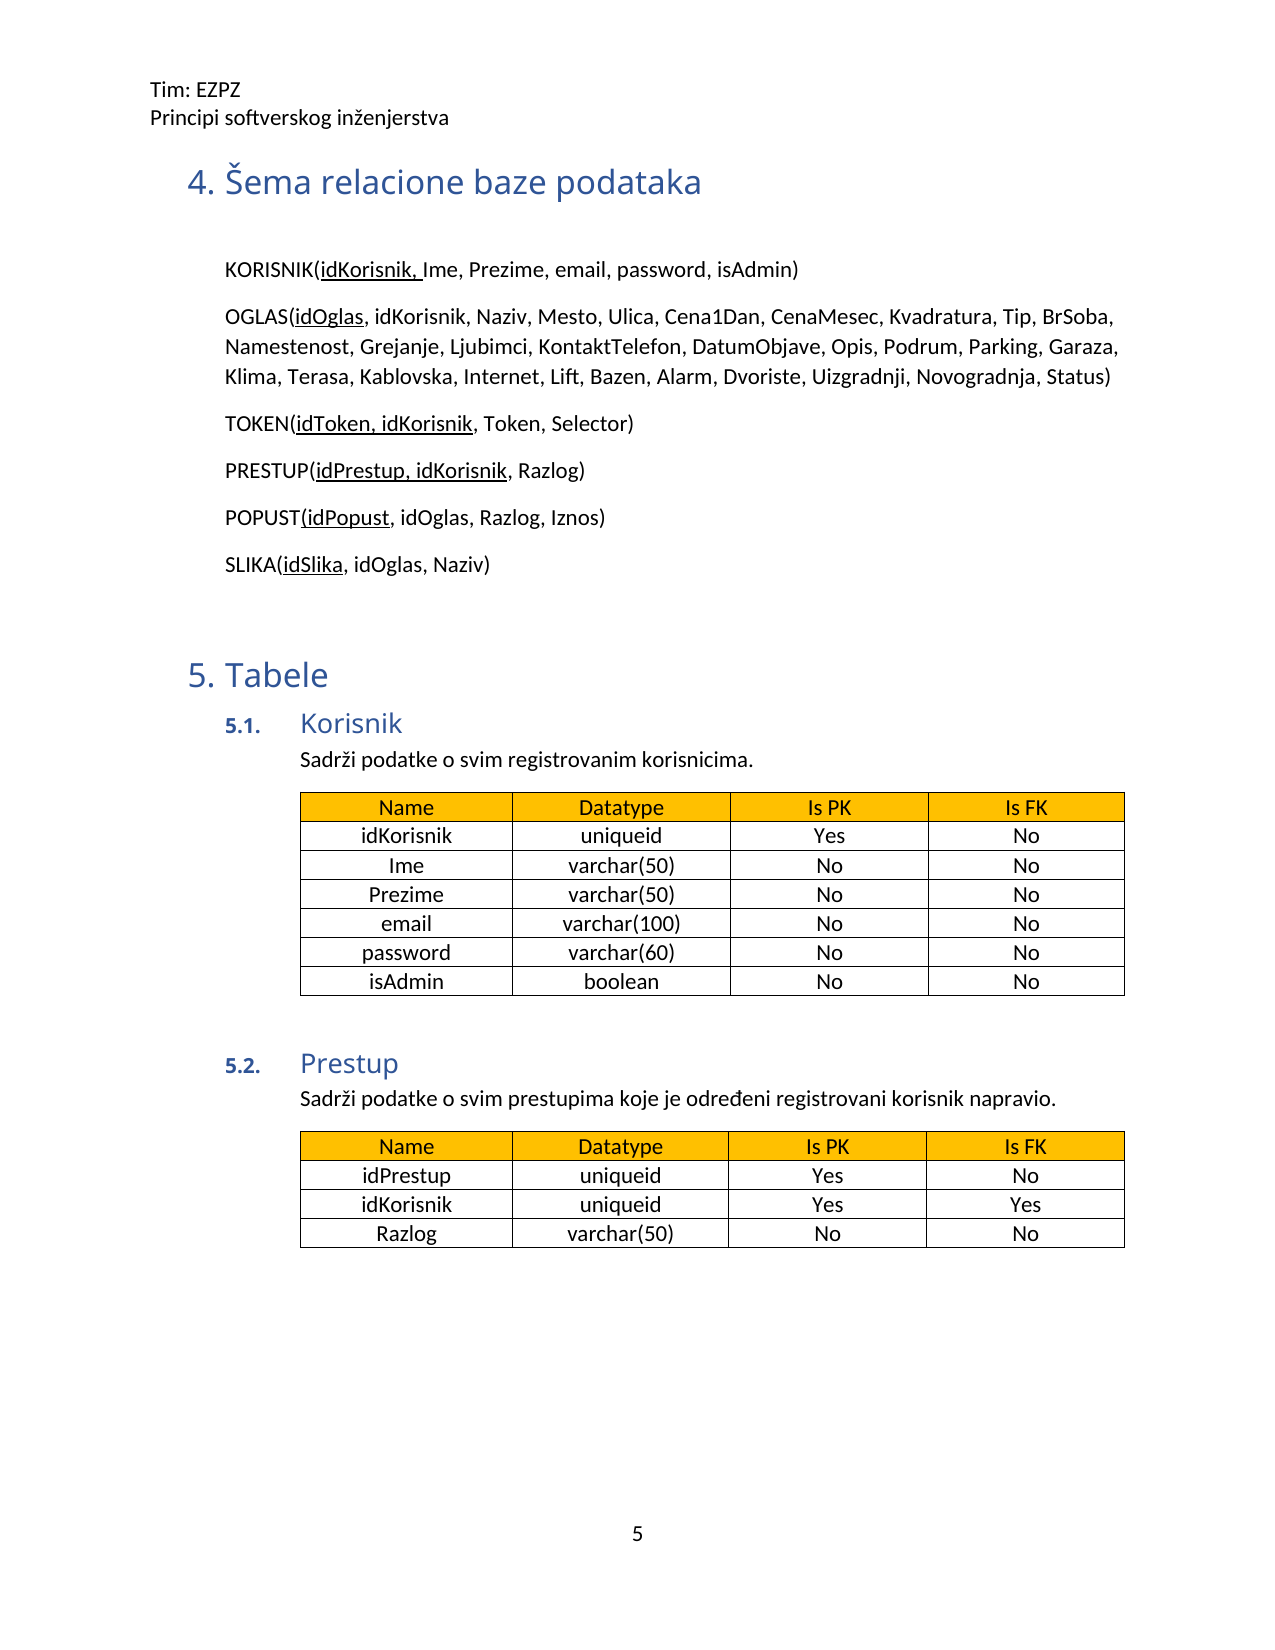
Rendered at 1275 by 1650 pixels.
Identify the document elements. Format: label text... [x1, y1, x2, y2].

table_header Name [301, 1132, 512, 1160]
table_cell uniqueid [513, 1161, 728, 1189]
table_cell idKorisnik [301, 1190, 512, 1218]
text OGLAS(idOglas, idKorisnik, Naziv, Mesto, Ulica, Cena1Dan, CenaMesec, Kvadratura, Tip, BrSoba, Namestenost, Grejanje, Ljubimci, KontaktTelefon, DatumObjave, Opis, Podrum, Parking, Garaza, Klima, Terasa, Kablovska, Internet, Lift, Bazen, Alarm, Dvoriste, Uizgradnji, Novogradnja, Status) [225, 302, 1125, 390]
table_cell Yes [927, 1190, 1124, 1218]
subtitle Tabele [187, 652, 1125, 697]
text SLIKA(idSlika, idOglas, Naziv) [225, 550, 1125, 578]
table_cell No [729, 1219, 926, 1247]
table_cell No [731, 880, 928, 908]
table_cell No [731, 967, 928, 995]
text Sadrži podatke o svim registrovanim korisnicima. [300, 745, 1125, 773]
table_header Is PK [729, 1132, 926, 1160]
text KORISNIK(idKorisnik, Ime, Prezime, email, password, isAdmin) [225, 255, 1125, 283]
table_cell No [731, 851, 928, 879]
table_header Datatype [513, 1132, 728, 1160]
table_cell Prezime [301, 880, 512, 908]
table_cell No [731, 938, 928, 966]
table_cell Ime [301, 851, 512, 879]
subtitle Prestup [225, 1044, 1125, 1081]
text POPUST(idPopust, idOglas, Razlog, Iznos) [225, 503, 1125, 531]
table_cell Yes [729, 1190, 926, 1218]
table_cell No [929, 822, 1124, 850]
table_cell varchar(60) [513, 938, 730, 966]
table_cell Razlog [301, 1219, 512, 1247]
subtitle Šema relacione baze podataka [187, 159, 1125, 204]
table_cell idPrestup [301, 1161, 512, 1189]
table_header Is PK [731, 793, 928, 821]
text Sadrži podatke o svim prestupima koje je određeni registrovani korisnik napravio. [300, 1084, 1125, 1112]
table_cell isAdmin [301, 967, 512, 995]
table_cell Yes [731, 822, 928, 850]
table_cell email [301, 909, 512, 937]
table_cell varchar(50) [513, 880, 730, 908]
subtitle Korisnik [225, 705, 1125, 742]
table_cell No [927, 1219, 1124, 1247]
table_cell No [929, 909, 1124, 937]
table_header Is FK [929, 793, 1124, 821]
table_cell varchar(50) [513, 851, 730, 879]
table_cell No [927, 1161, 1124, 1189]
table_cell varchar(100) [513, 909, 730, 937]
table_header Is FK [927, 1132, 1124, 1160]
table_header Datatype [513, 793, 730, 821]
table_cell No [731, 909, 928, 937]
table_cell Yes [729, 1161, 926, 1189]
table_cell varchar(50) [513, 1219, 728, 1247]
table_cell No [929, 967, 1124, 995]
table_header Name [301, 793, 512, 821]
text PRESTUP(idPrestup, idKorisnik, Razlog) [225, 456, 1125, 484]
table_cell boolean [513, 967, 730, 995]
table_cell password [301, 938, 512, 966]
table_cell No [929, 851, 1124, 879]
table_cell uniqueid [513, 1190, 728, 1218]
table_cell No [929, 938, 1124, 966]
text TOKEN(idToken, idKorisnik, Token, Selector) [225, 409, 1125, 437]
table_cell No [929, 880, 1124, 908]
table_cell idKorisnik [301, 822, 512, 850]
table_cell uniqueid [513, 822, 730, 850]
